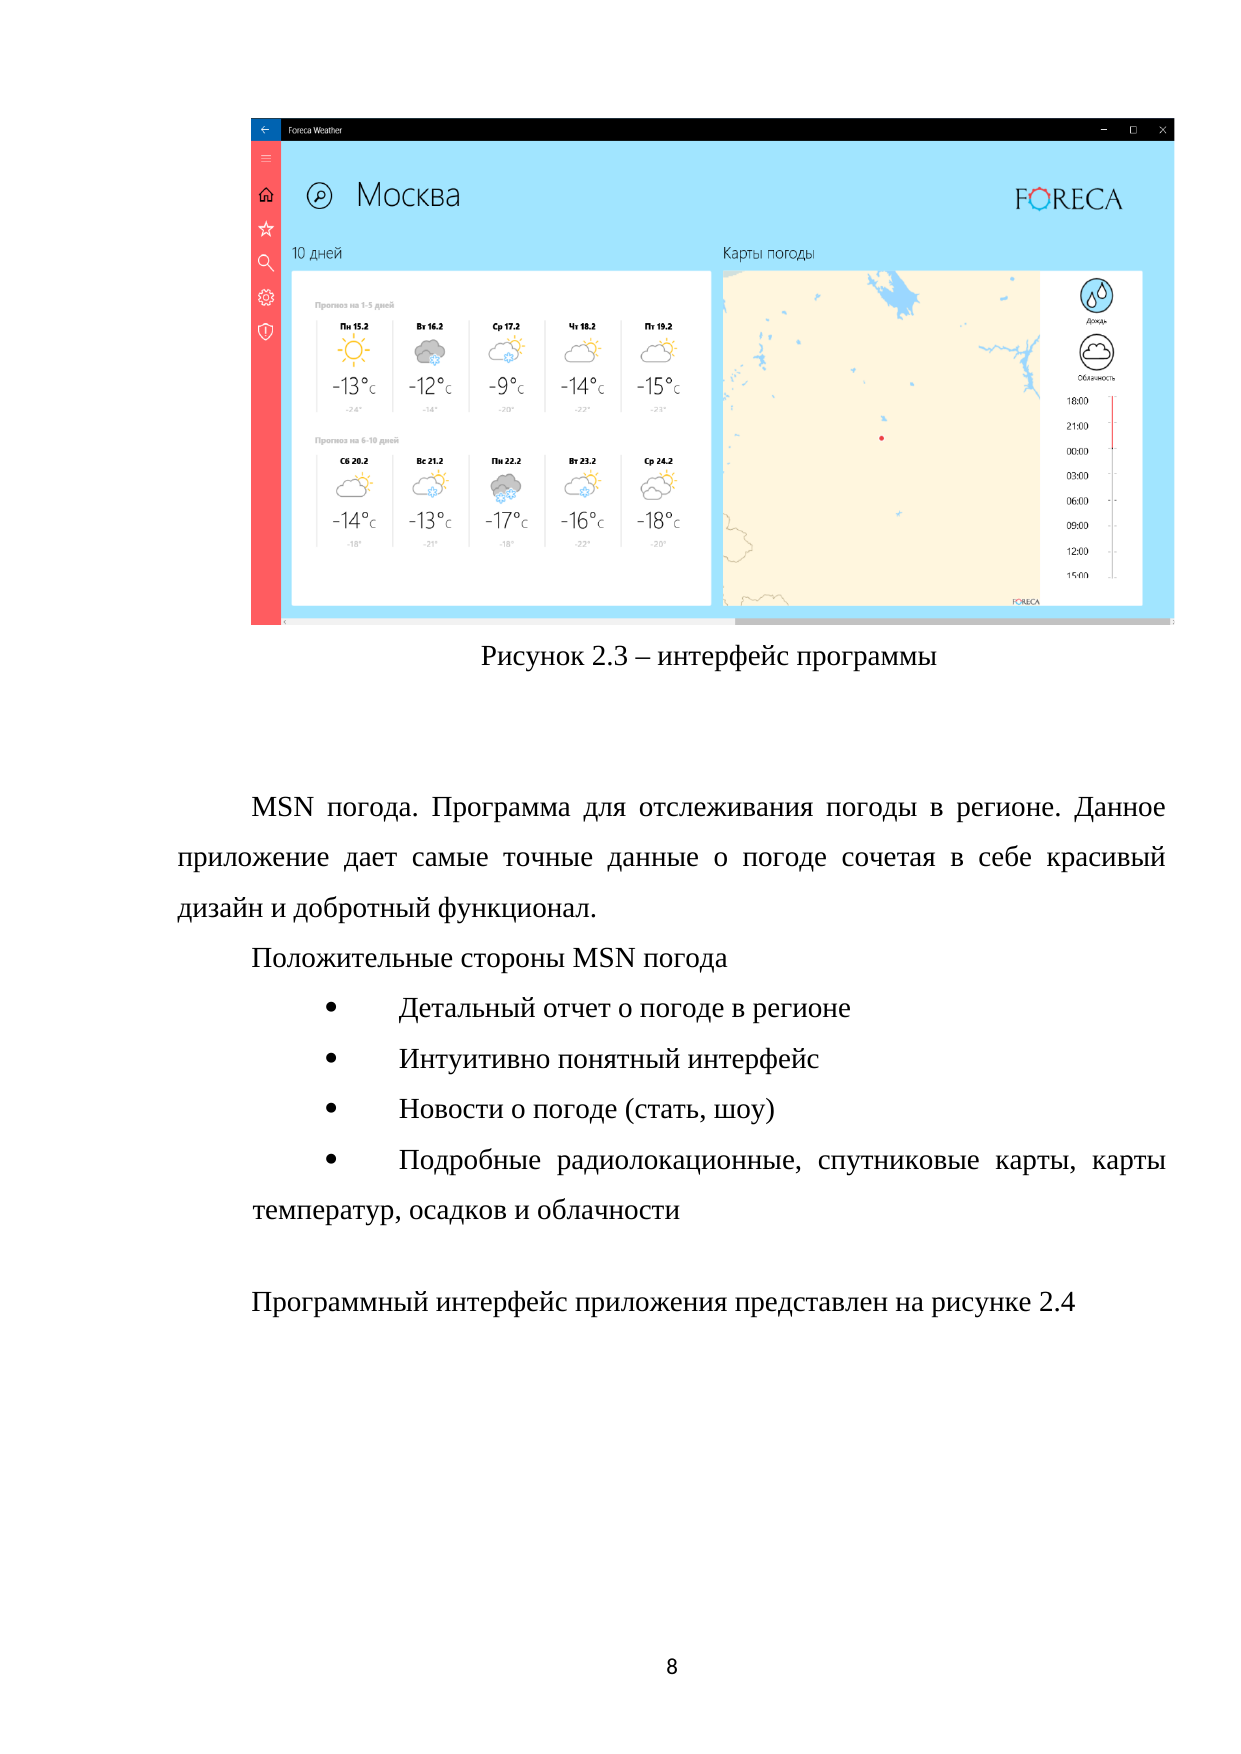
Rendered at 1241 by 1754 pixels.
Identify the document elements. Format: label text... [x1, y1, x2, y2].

text Положительные стороны MSN погода [177, 940, 1167, 974]
text Рисунок 2.3 – интерфейс программы [177, 638, 1167, 672]
text MSN погода. Программа для отслеживания погоды в регионе. Данное приложение дает самые точные данные о погоде сочетая в себе красивый дизайн и добротный функционал. [177, 789, 1167, 923]
list Новости о погоде (стать, шоу) [252, 1091, 1167, 1125]
list Подробные радиолокационные, спутниковые карты, карты температур, осадков и облачности [252, 1142, 1167, 1226]
picture [251, 118, 1175, 625]
list Интуитивно понятный интерфейс [252, 1041, 1167, 1074]
text Программный интерфейс приложения представлен на рисунке 2.4 [177, 1284, 1167, 1318]
list Детальный отчет о погоде в регионе [252, 991, 1167, 1024]
